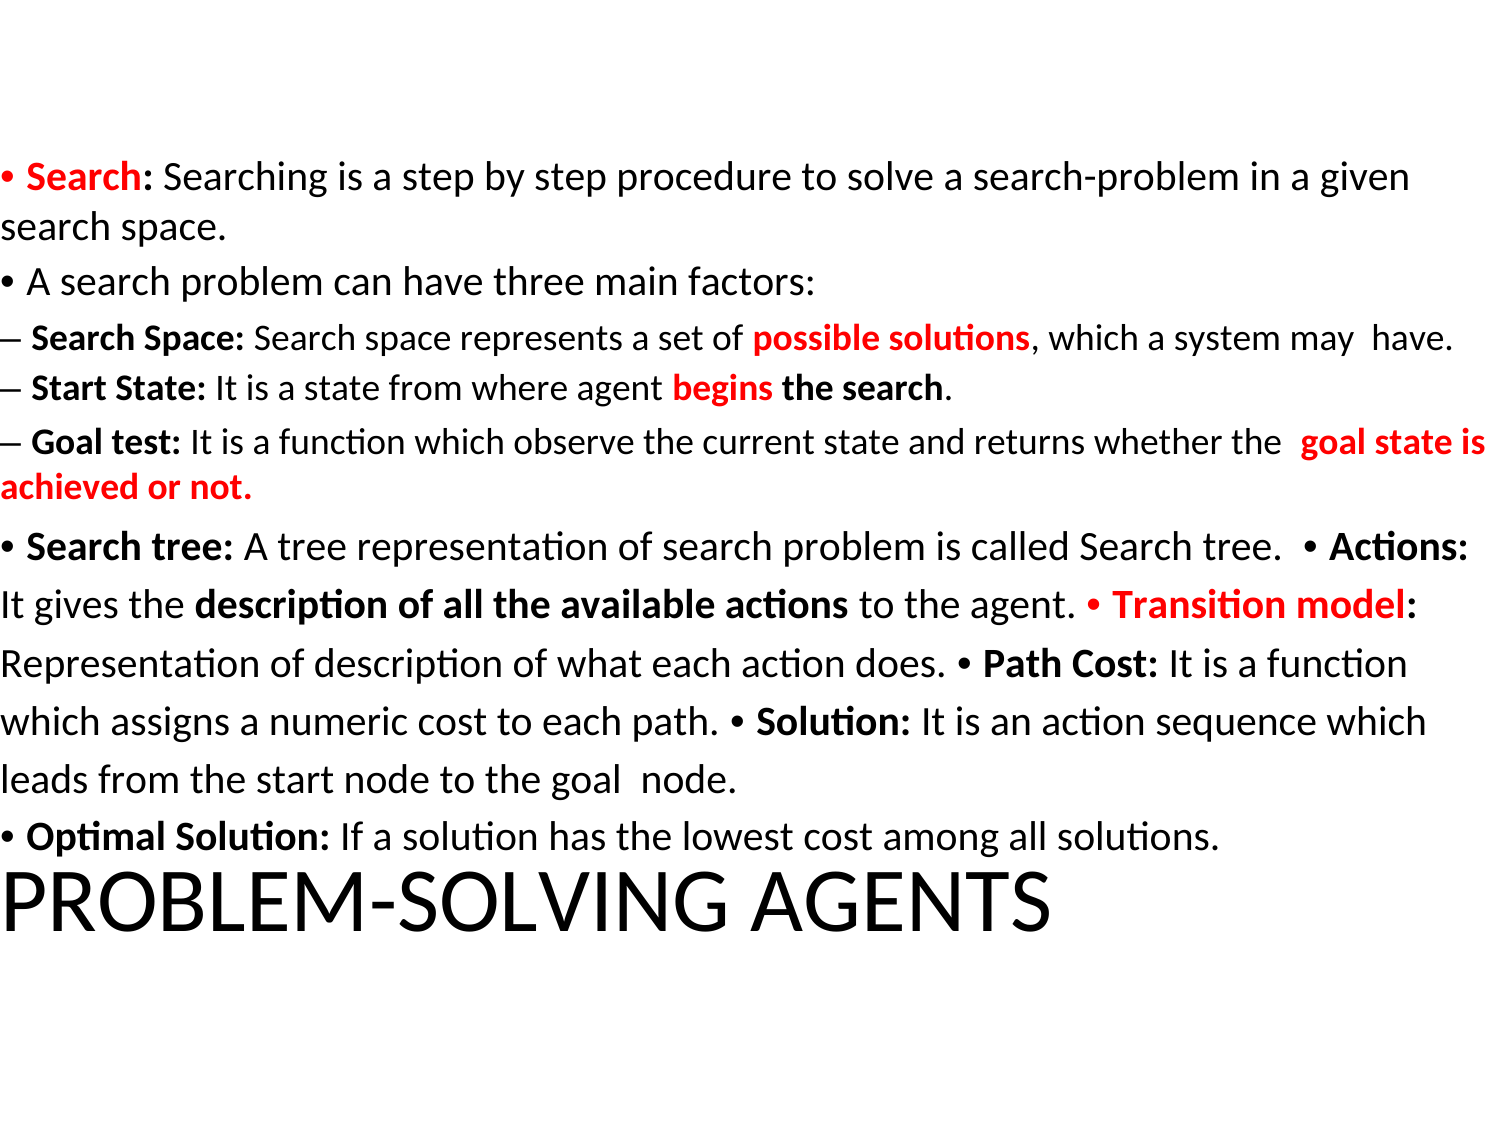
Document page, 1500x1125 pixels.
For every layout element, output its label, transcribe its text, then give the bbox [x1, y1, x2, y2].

text • Search: Searching is a step by step procedure to solve a search-problem in a given search space. [0, 150, 1500, 251]
text PROBLEM-SOLVING AGENTS [0, 858, 1500, 950]
text • Search tree: A tree representation of search problem is called Search tree. • Actions: It gives the description of all the available actions to the agent. • Transition model: Representation of description of what each action does. • Path Cost: It is a function which assigns a numeric cost to each path. • Solution: It is an action sequence which leads from the start node to the goal node. [0, 520, 1500, 804]
text – Start State: It is a state from where agent begins the search. [0, 370, 1500, 408]
text • Optimal Solution: If a solution has the lowest cost among all solutions. [0, 817, 1500, 858]
text – Search Space: Search space represents a set of possible solutions, which a system may have. [0, 314, 1500, 360]
text • A search problem can have three main factors: [0, 262, 1500, 304]
text – Goal test: It is a function which observe the current state and returns whether the goal state is achieved or not. [0, 418, 1500, 509]
